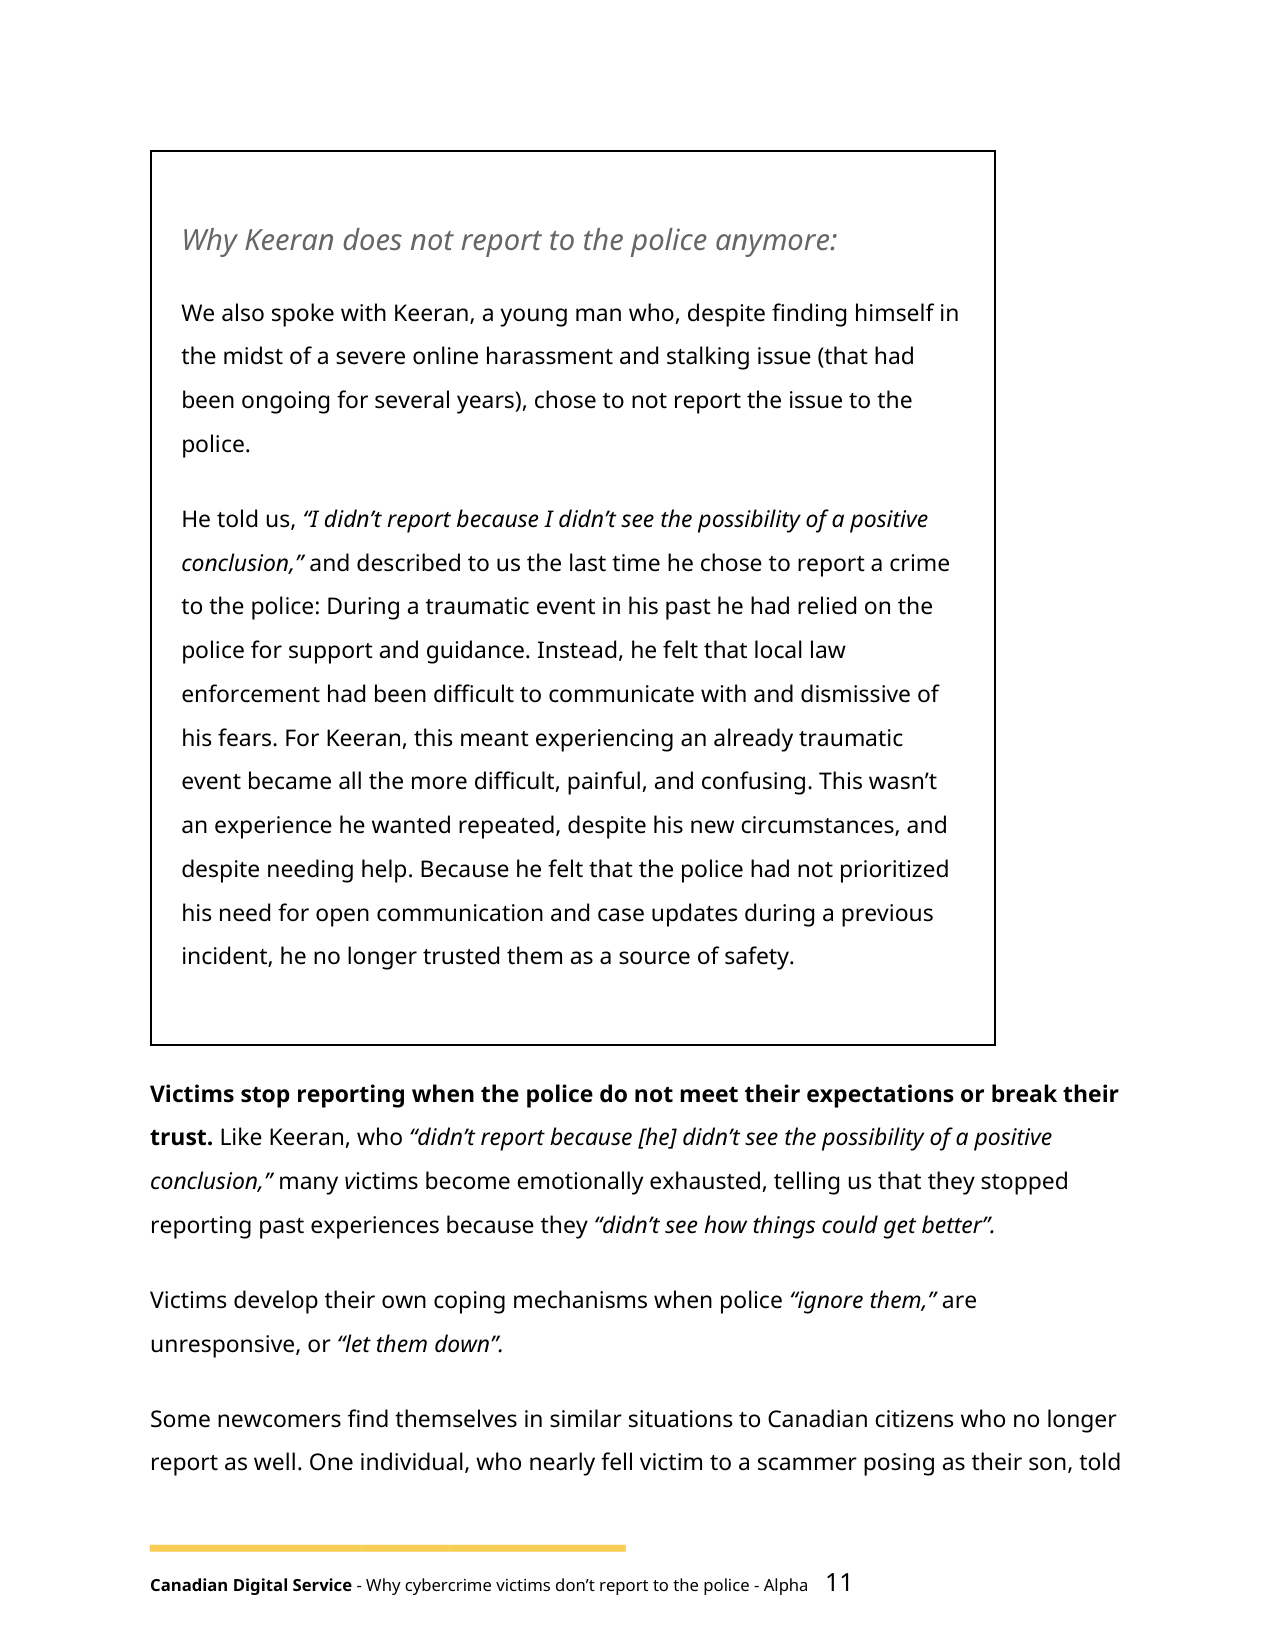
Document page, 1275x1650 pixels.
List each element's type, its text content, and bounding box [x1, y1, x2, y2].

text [150, 1402, 1125, 1477]
table_header Why Keeran does not report to the police anymore: We also spoke with Keeran, a young man who, despite finding himself in the midst of a severe online harassment and stalking issue (that had been ongoing for several years), chose to not report the issue to the police. He told us, “I didn’t report because I didn’t see the possibility of a positive conclusion,” and described to us the last time he chose to report a crime to the police: During a traumatic event in his past he had relied on the police for support and guidance. Instead, he felt that local law enforcement had been difficult to communicate with and dismissive of his fears. For Keeran, this meant experiencing an already traumatic event became all the more difficult, painful, and confusing. This wasn’t an experience he wanted repeated, despite his new circumstances, and despite needing help. Because he felt that the police had not prioritized his need for open communication and case updates during a previous incident, he no longer trusted them as a source of safety. [152, 152, 994, 1044]
text Victims develop their own coping mechanisms when police “ignore them,” are unresponsive, or “let them down”. [150, 1284, 1125, 1359]
text Victims stop reporting when the police do not meet their expectations or break their trust. Like Keeran, who “didn’t report because [he] didn’t see the possibility of a positive conclusion,” many victims become emotionally exhausted, telling us that they stopped reporting past experiences because they “didn’t see how things could get better”. [150, 1077, 1125, 1240]
